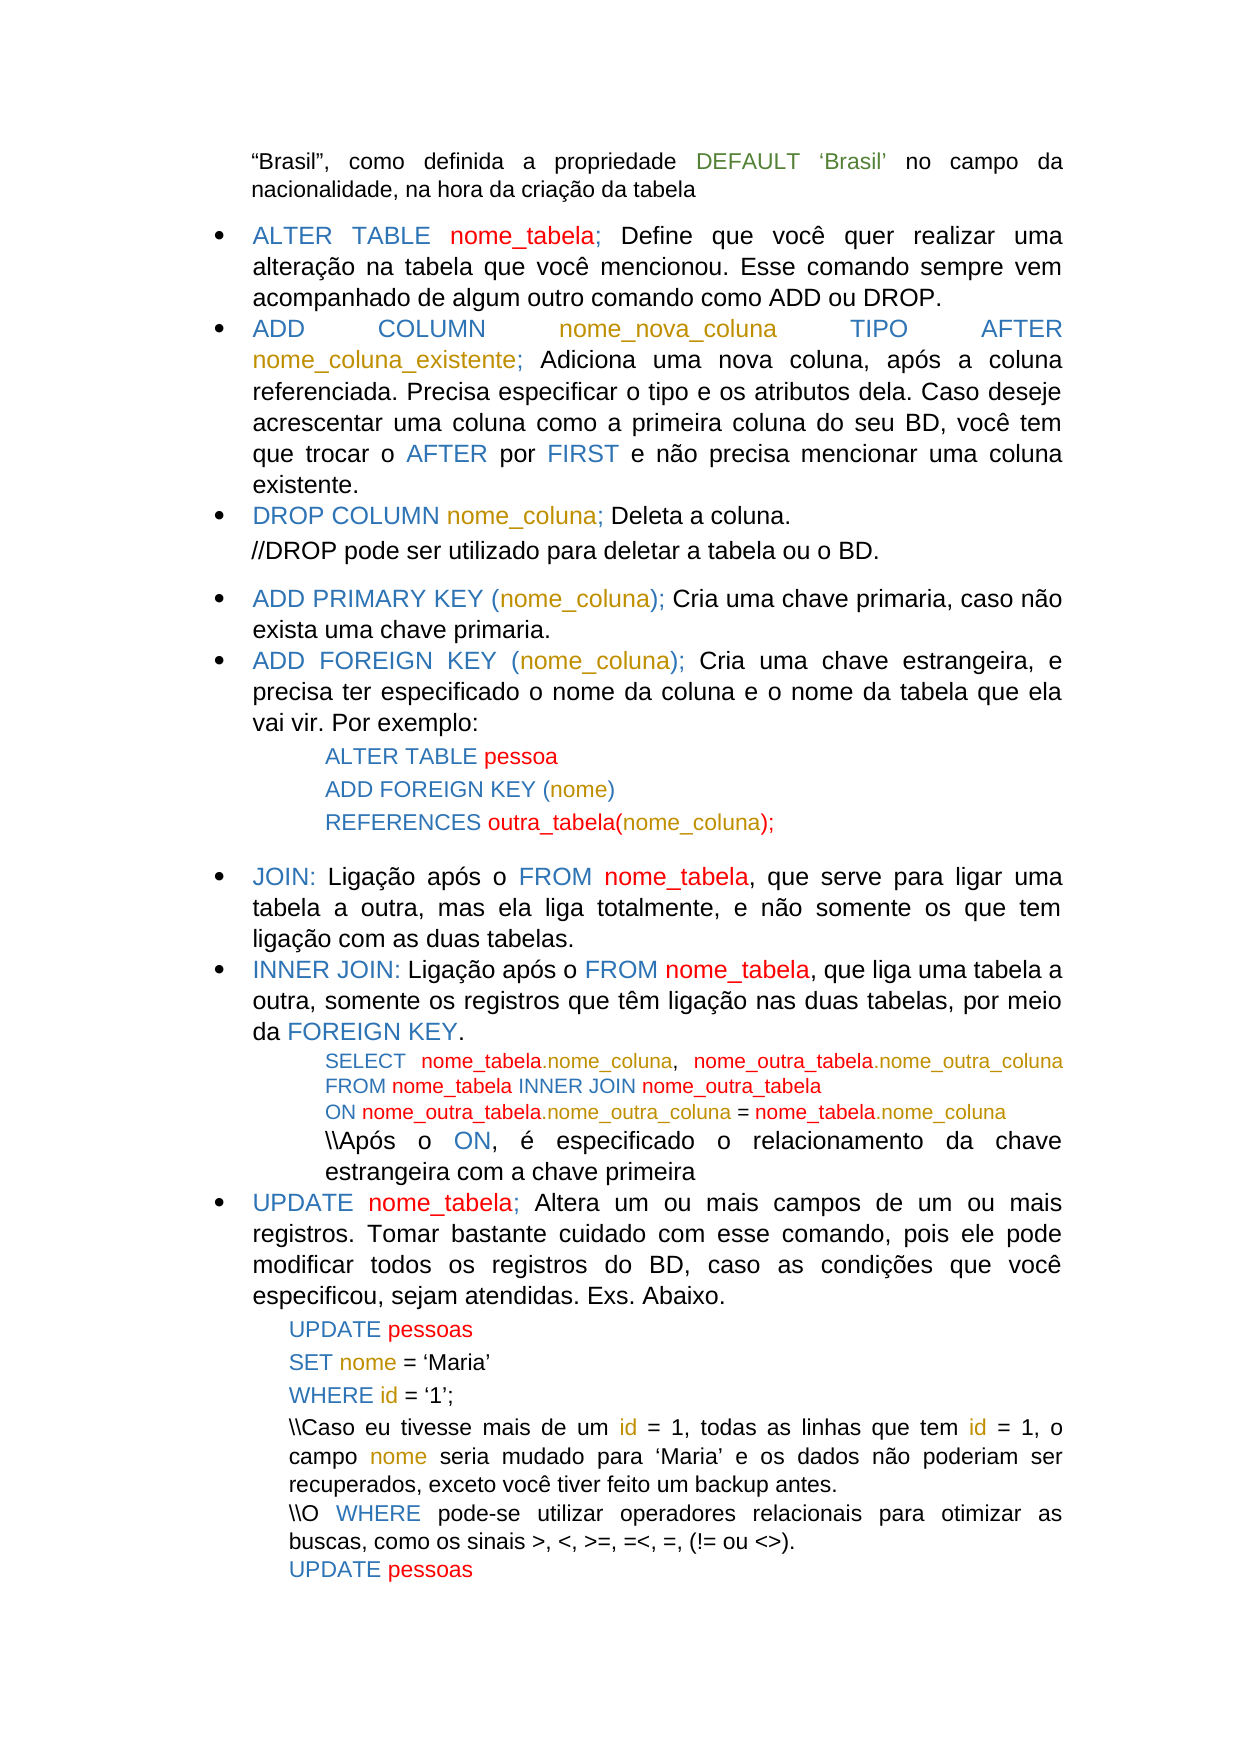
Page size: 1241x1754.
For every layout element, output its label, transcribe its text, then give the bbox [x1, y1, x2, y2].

list ADD COLUMN nome_nova_coluna TIPO AFTER nome_coluna_existente; Adiciona uma nova coluna, após a coluna referenciada. Precisa especificar o tipo e os atributos dela. Caso deseje acrescentar uma coluna como a primeira coluna do seu BD, você tem que trocar o AFTER por FIRST e não precisa mencionar uma coluna existente. [215, 314, 1063, 498]
list ADD PRIMARY KEY (nome_coluna); Cria uma chave primaria, caso não exista uma chave primaria. [215, 584, 1063, 644]
text UPDATE pessoas [215, 1556, 1063, 1583]
list ADD FOREIGN KEY (nome_coluna); Cria uma chave estrangeira, e precisa ter especificado o nome da coluna e o nome da tabela que ela vai vir. Por exemplo: [215, 646, 1063, 737]
text REFERENCES outra_tabela(nome_coluna); [325, 808, 1063, 835]
text ALTER TABLE pessoa [325, 743, 1063, 770]
list UPDATE nome_tabela; Altera um ou mais campos de um ou mais registros. Tomar bastante cuidado com esse comando, pois ele pode modificar todos os registros do BD, caso as condições que você especificou, sejam atendidas. Exs. Abaixo. [215, 1188, 1063, 1310]
text WHERE id = ‘1’; [215, 1382, 1063, 1408]
list INNER JOIN: Ligação após o FROM nome_tabela, que liga uma tabela a outra, somente os registros que têm ligação nas duas tabelas, por meio da FOREIGN KEY. [215, 955, 1063, 1046]
text ADD FOREIGN KEY (nome) [325, 776, 1063, 802]
text \\O WHERE pode-se utilizar operadores relacionais para otimizar as buscas, como os sinais >, <, >=, =<, =, (!= ou <>). [288, 1499, 1063, 1554]
list ALTER TABLE nome_tabela; Define que você quer realizar uma alteração na tabela que você mencionou. Esse comando sempre vem acompanhado de algum outro comando como ADD ou DROP. [215, 221, 1063, 312]
list ON nome_outra_tabela.nome_outra_coluna = nome_tabela.nome_coluna [325, 1100, 1063, 1124]
list JOIN: Ligação após o FROM nome_tabela, que serve para ligar uma tabela a outra, mas ela liga totalmente, e não somente os que tem ligação com as duas tabelas. [215, 862, 1063, 953]
text SET nome = ‘Maria’ [215, 1349, 1063, 1375]
list SELECT nome_tabela.nome_coluna, nome_outra_tabela.nome_outra_coluna FROM nome_tabela INNER JOIN nome_outra_tabela [325, 1048, 1063, 1098]
text \\Caso eu tivesse mais de um id = 1, todas as linhas que tem id = 1, o campo nome seria mudado para ‘Maria’ e os dados não poderiam ser recuperados, exceto você tiver feito um backup antes. [288, 1414, 1063, 1497]
text //DROP pode ser utilizado para deletar a tabela ou o BD. [177, 536, 1063, 565]
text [251, 148, 1063, 202]
list \\Após o ON, é especificado o relacionamento da chave estrangeira com a chave primeira [325, 1126, 1063, 1186]
list DROP COLUMN nome_coluna; Deleta a coluna. [215, 501, 1063, 529]
text UPDATE pessoas [215, 1316, 1063, 1343]
